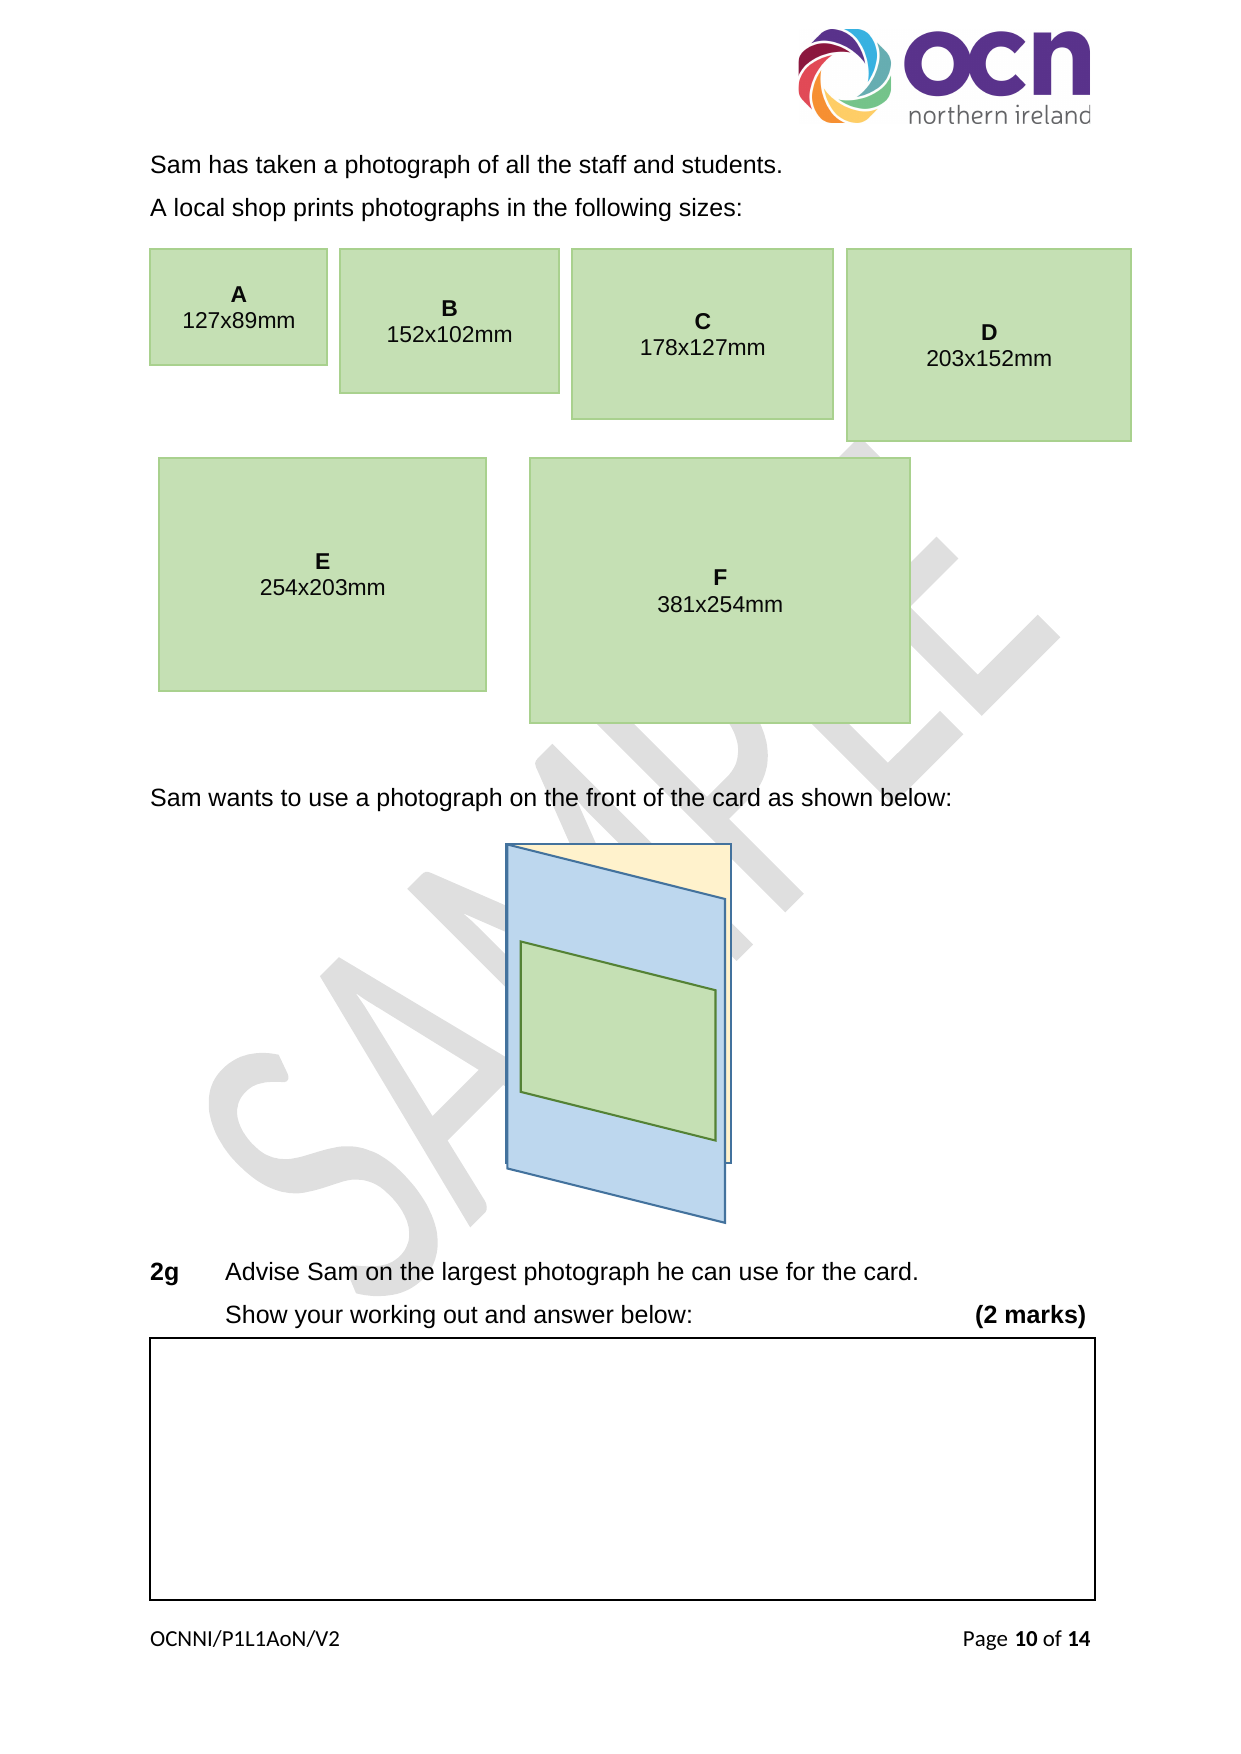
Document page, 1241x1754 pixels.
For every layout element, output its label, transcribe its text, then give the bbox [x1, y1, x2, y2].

text Sam wants to use a photograph on the front of the card as shown below: [150, 782, 1090, 811]
text Sam has taken a photograph of all the staff and students. [150, 150, 1090, 179]
text A local shop prints photographs in the following sizes: [150, 193, 1090, 222]
text Show your working out and answer below: (2 marks) [225, 1300, 1090, 1329]
picture [798, 29, 1091, 124]
text 2g Advise Sam on the largest photograph he can use for the card. [150, 1257, 1090, 1286]
